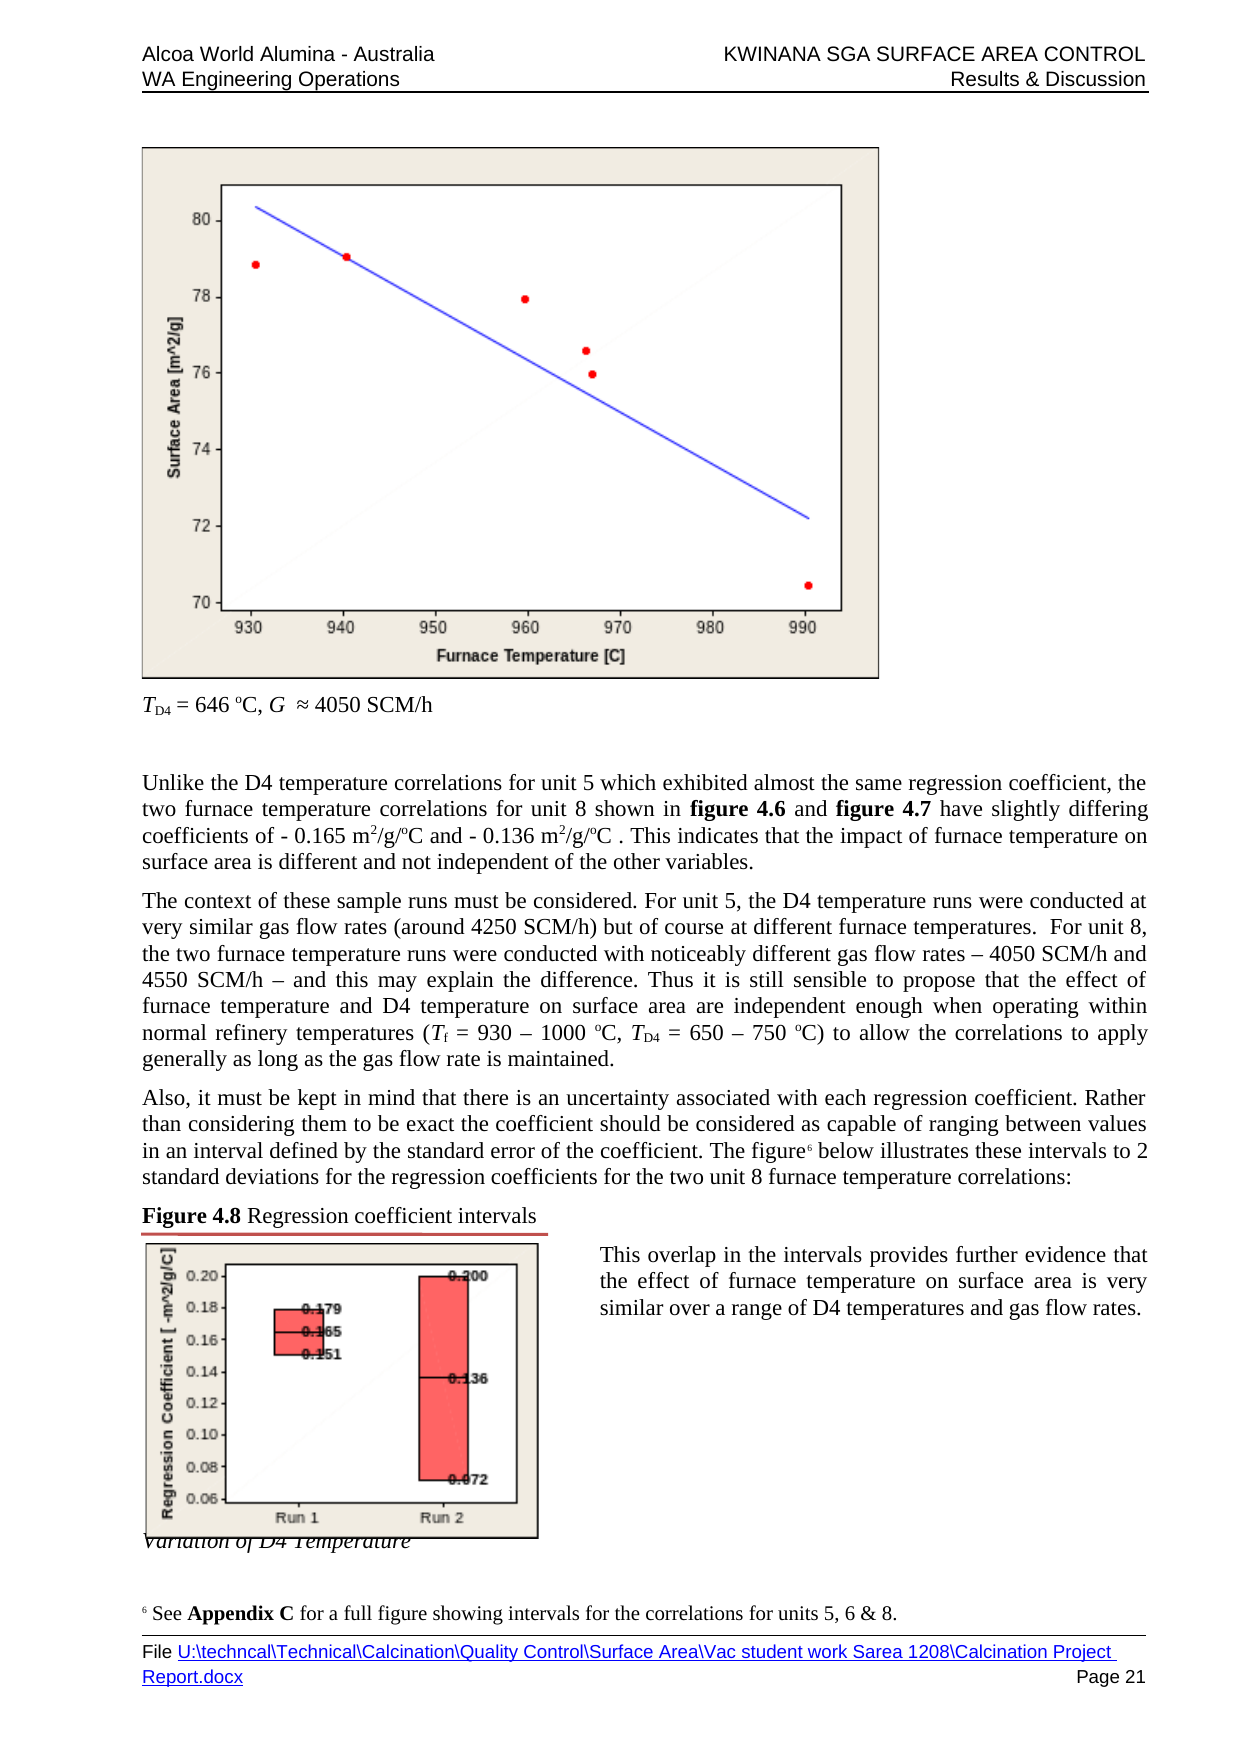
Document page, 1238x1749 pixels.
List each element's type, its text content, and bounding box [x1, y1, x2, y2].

text Variation of D4 Temperature [334, 1527, 1149, 1553]
text TD4 = 646 oC, G ≈ 4050 SCM/h [142, 691, 1149, 718]
text Also, it must be kept in mind that there is an uncertainty associated with each regression coefficient. Rather than considering them to be exact the coefficient should be considered as capable of ranging between values in an interval defined by the standard error of the coefficient. The figure below illustrates these intervals to 2 standard deviations for the regression coefficients for the two unit 8 furnace temperature correlations: [142, 1084, 1149, 1189]
text Figure 4.8 Regression coefficient intervals [142, 1202, 1149, 1228]
text Variation of D4 Temperature [142, 1527, 250, 1553]
text This overlap in the intervals provides further evidence that the effect of furnace temperature on surface area is very similar over a range of D4 temperatures and gas flow rates. [599, 1241, 1149, 1320]
text Unlike the D4 temperature correlations for unit 5 which exhibited almost the same regression coefficient, the two furnace temperature correlations for unit 8 shown in figure 4.6 and figure 4.7 have slightly differing coefficients of - 0.165 m2/g/oC and - 0.136 m2/g/oC . This indicates that the impact of furnace temperature on surface area is different and not independent of the other variables. [142, 769, 1149, 874]
text The context of these sample runs must be considered. For unit 5, the D4 temperature runs were conducted at very similar gas flow rates (around 4250 SCM/h) but of course at different furnace temperatures. For unit 8, the two furnace temperature runs were conducted with noticeably different gas flow rates – 4050 SCM/h and 4550 SCM/h – and this may explain the difference. Thus it is still sensible to propose that the effect of furnace temperature and D4 temperature on surface area are independent enough when operating within normal refinery temperatures (Tf = 930 – 1000 oC, TD4 = 650 – 750 oC) to allow the correlations to apply generally as long as the gas flow rate is maintained. [142, 887, 1149, 1072]
